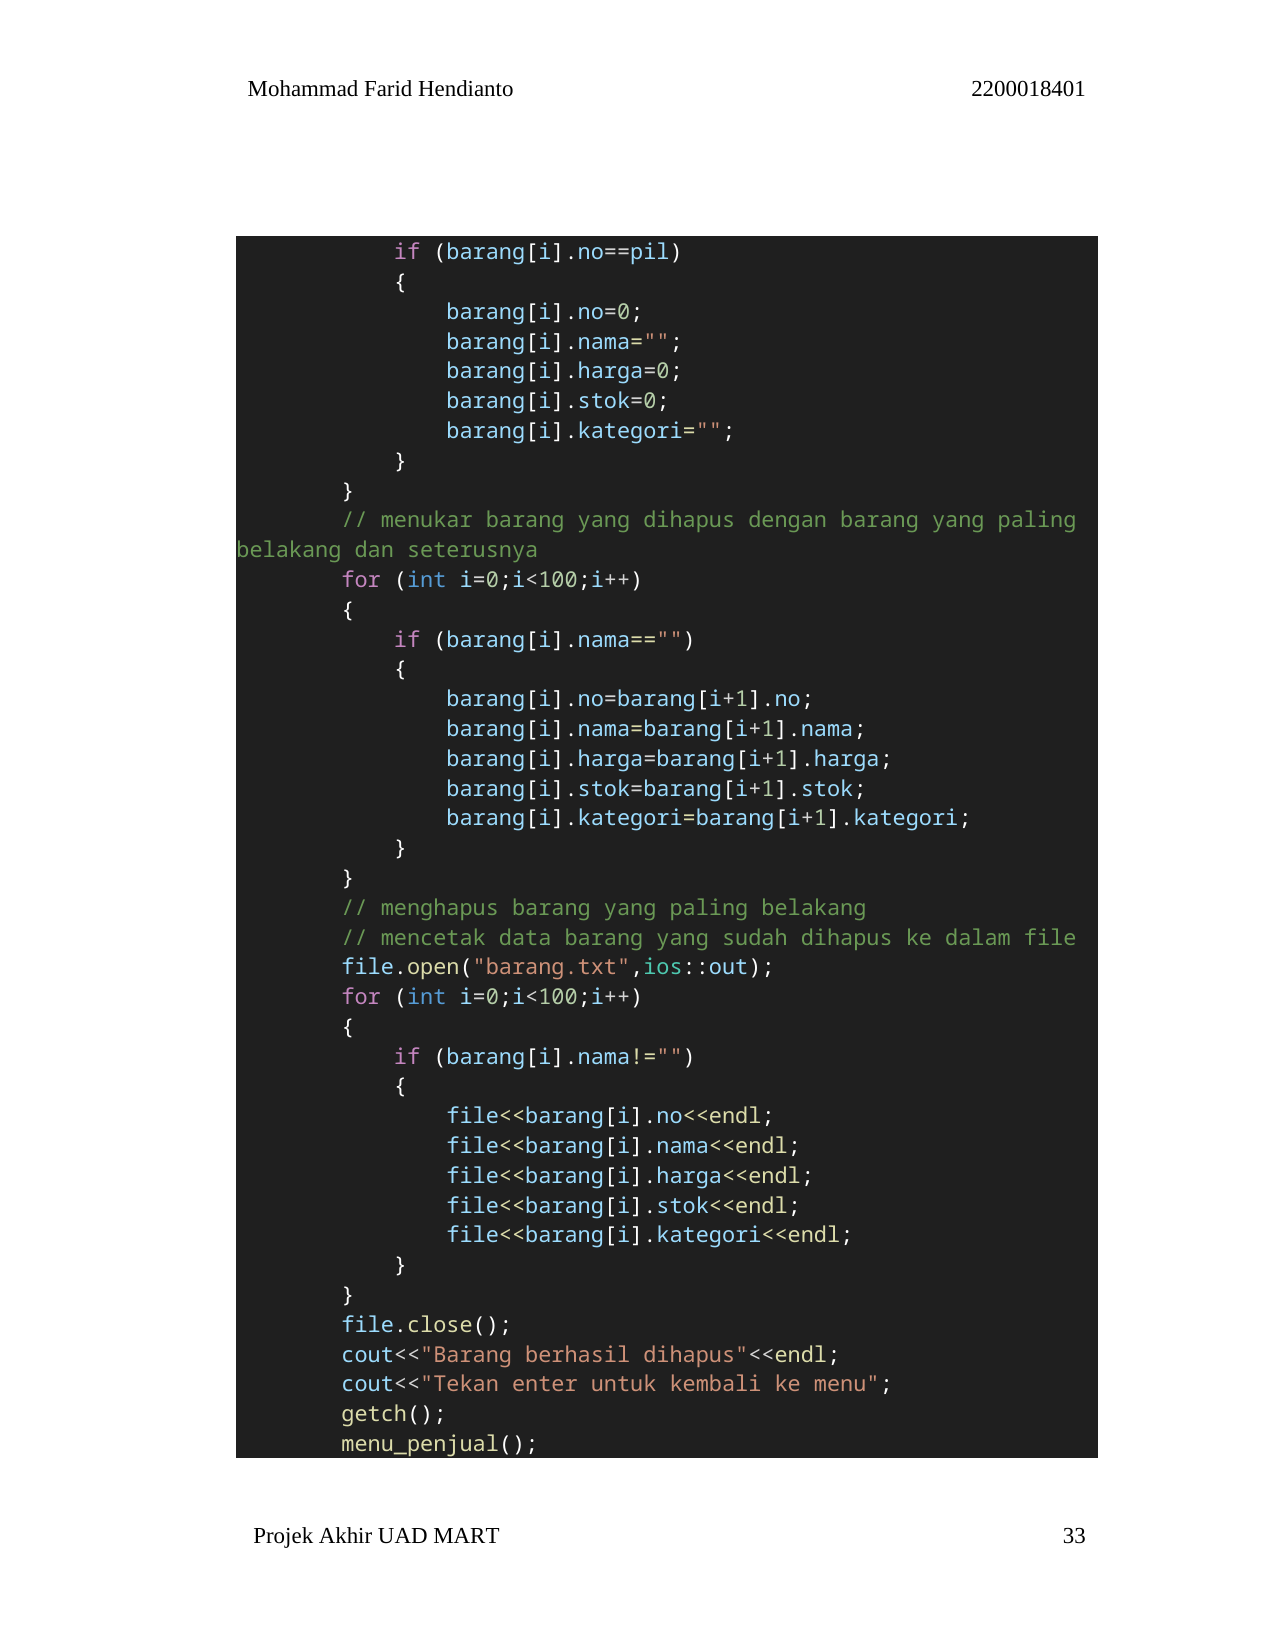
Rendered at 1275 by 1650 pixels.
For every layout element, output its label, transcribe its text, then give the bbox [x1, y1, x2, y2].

text for (int i=0;i<100;i++) [236, 564, 1098, 594]
text file<<barang[i].harga<<endl; [236, 1160, 1098, 1189]
text cout<<"Tekan enter untuk kembali ke menu"; [236, 1368, 1098, 1398]
text } [236, 1279, 1098, 1309]
text } [236, 445, 1098, 474]
text { [236, 266, 1098, 296]
text if (barang[i].nama!="") [236, 1041, 1098, 1070]
text file<<barang[i].nama<<endl; [236, 1130, 1098, 1160]
text } [236, 832, 1098, 862]
text } [236, 474, 1098, 504]
text getch(); [236, 1398, 1098, 1428]
text barang[i].harga=barang[i+1].harga; [236, 743, 1098, 772]
text { [236, 1011, 1098, 1041]
text barang[i].kategori=barang[i+1].kategori; [236, 802, 1098, 832]
text file<<barang[i].kategori<<endl; [236, 1219, 1098, 1249]
text file<<barang[i].no<<endl; [236, 1100, 1098, 1130]
text file.close(); [236, 1309, 1098, 1338]
text barang[i].no=0; [236, 296, 1098, 326]
text { [236, 594, 1098, 623]
text { [236, 1070, 1098, 1100]
text { [236, 653, 1098, 683]
text } [236, 862, 1098, 892]
text menu_penjual(); [236, 1428, 1098, 1458]
text barang[i].nama=""; [236, 326, 1098, 355]
text // menukar barang yang dihapus dengan barang yang paling belakang dan seterusnya [236, 504, 1098, 564]
text file<<barang[i].stok<<endl; [236, 1189, 1098, 1219]
text if (barang[i].nama=="") [236, 623, 1098, 653]
text // mencetak data barang yang sudah dihapus ke dalam file [236, 921, 1098, 951]
text for (int i=0;i<100;i++) [236, 981, 1098, 1011]
text barang[i].nama=barang[i+1].nama; [236, 713, 1098, 743]
text barang[i].no=barang[i+1].no; [236, 683, 1098, 713]
text barang[i].stok=barang[i+1].stok; [236, 772, 1098, 802]
text } [236, 1249, 1098, 1279]
text cout<<"Barang berhasil dihapus"<<endl; [236, 1338, 1098, 1368]
text barang[i].stok=0; [236, 385, 1098, 415]
text barang[i].harga=0; [236, 355, 1098, 385]
text // menghapus barang yang paling belakang [236, 892, 1098, 921]
text barang[i].kategori=""; [236, 415, 1098, 445]
text if (barang[i].no==pil) [236, 236, 1098, 266]
text file.open("barang.txt",ios::out); [236, 951, 1098, 981]
